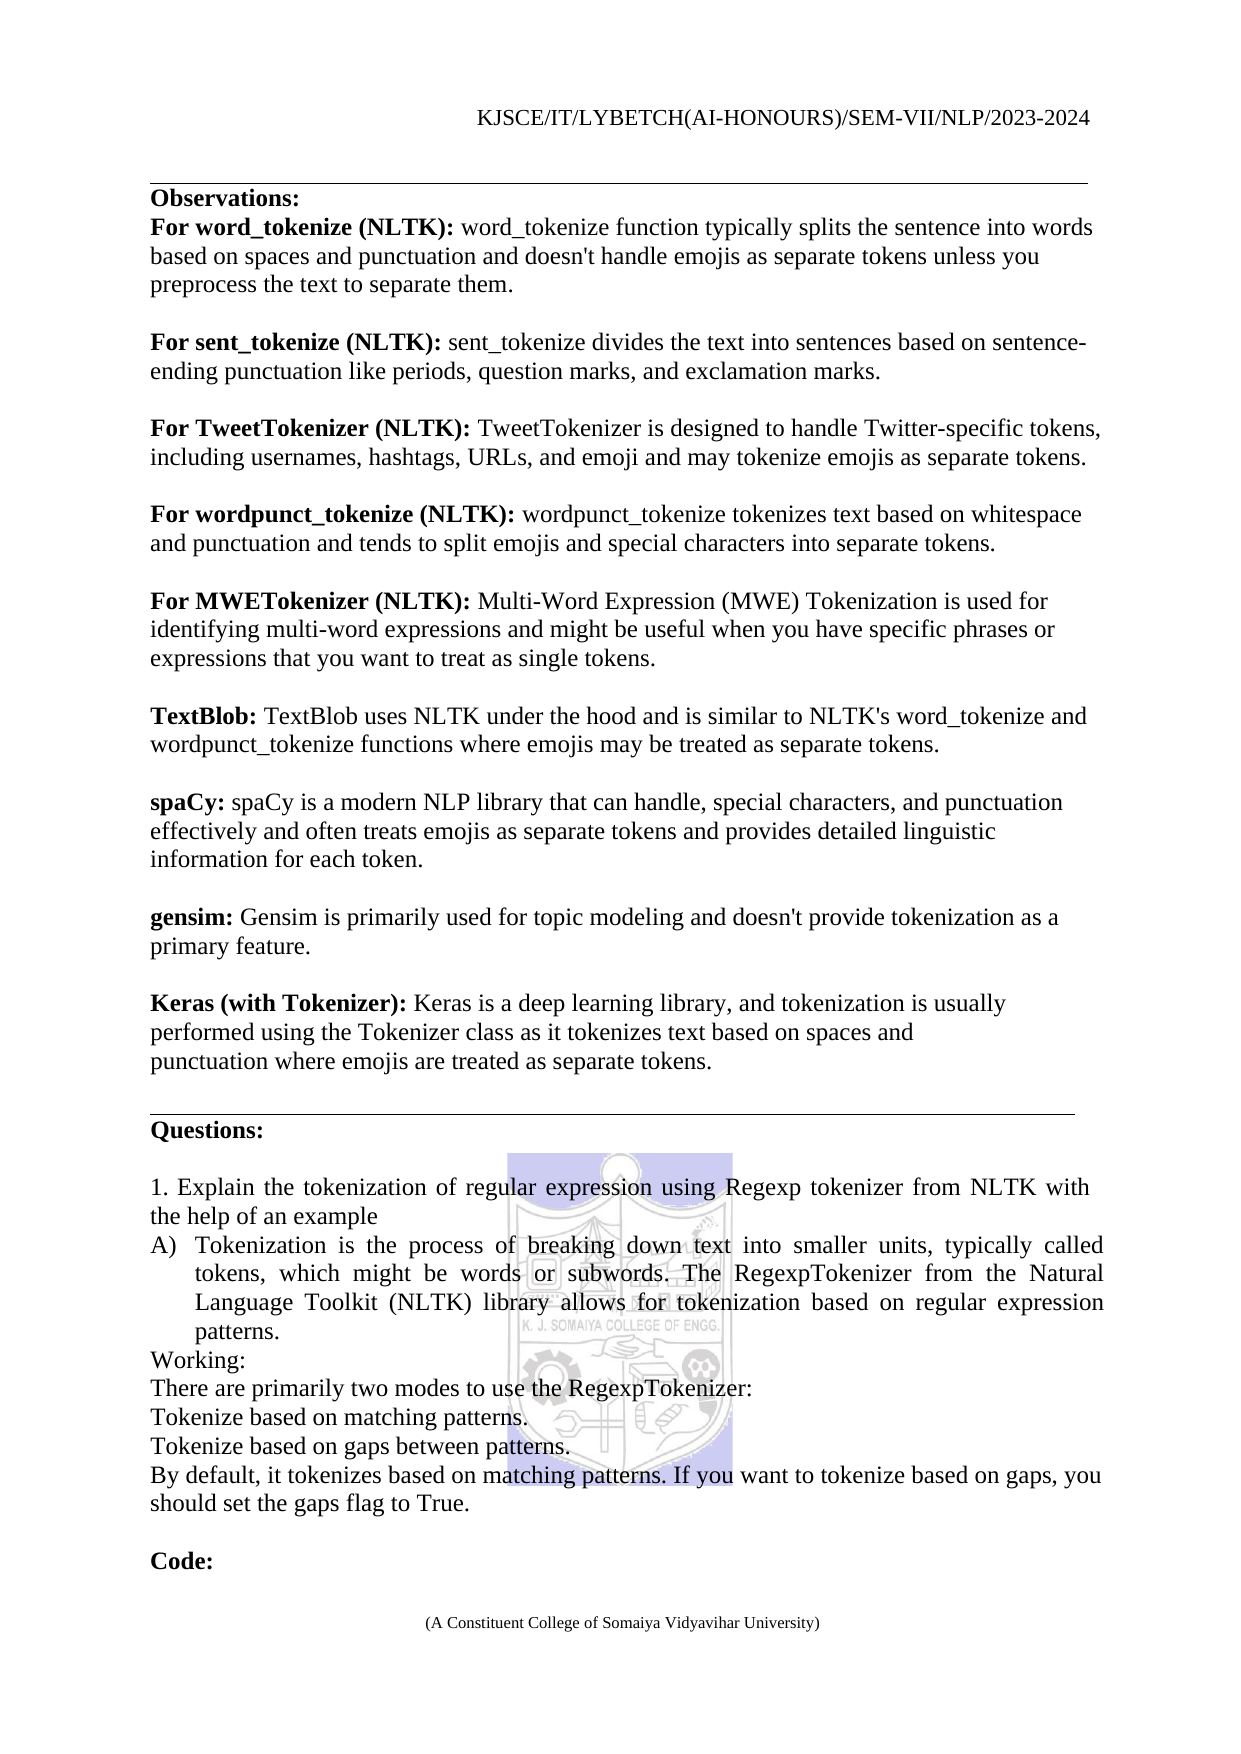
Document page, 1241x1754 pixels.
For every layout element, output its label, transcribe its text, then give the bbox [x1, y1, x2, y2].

list Explain the tokenization of regular expression using Regexp tokenizer from NLTK with the help of an example [150, 1172, 1090, 1230]
text punctuation where emojis are treated as separate tokens. [150, 1046, 1105, 1074]
text For wordpunct_tokenize (NLTK): wordpunct_tokenize tokenizes text based on whitespace and punctuation and tends to split emojis and special characters into separate tokens. [150, 499, 1105, 557]
text Observations: [135, 183, 1105, 212]
text By default, it tokenizes based on matching patterns. If you want to tokenize based on gaps, you should set the gaps flag to True. [150, 1460, 1105, 1517]
text Questions: [150, 1103, 1105, 1144]
text Tokenize based on gaps between patterns. [135, 1431, 1105, 1460]
text For TweetTokenizer (NLTK): TweetTokenizer is designed to handle Twitter-specific tokens, including usernames, hashtags, URLs, and emoji and may tokenize emojis as separate tokens. [150, 413, 1105, 471]
text For word_tokenize (NLTK): word_tokenize function typically splits the sentence into words based on spaces and punctuation and doesn't handle emojis as separate tokens unless you preprocess the text to separate them. [150, 212, 1105, 298]
text performed using the Tokenizer class as it tokenizes text based on spaces and [150, 1017, 1105, 1046]
text For MWETokenizer (NLTK): Multi-Word Expression (MWE) Tokenization is used for identifying multi-word expressions and might be useful when you have specific phrases or expressions that you want to treat as single tokens. [150, 586, 1105, 672]
text spaCy: spaCy is a modern NLP library that can handle, special characters, and punctuation effectively and often treats emojis as separate tokens and provides detailed linguistic information for each token. [150, 787, 1105, 873]
list Tokenization is the process of breaking down text into smaller units, typically called tokens, which might be words or subwords. The RegexpTokenizer from the Natural Language Toolkit (NLTK) library allows for tokenization based on regular expression patterns. [150, 1230, 1105, 1345]
picture [507, 1153, 733, 1172]
text Keras (with Tokenizer): Keras is a deep learning library, and tokenization is usually [150, 988, 1105, 1017]
text TextBlob: TextBlob uses NLTK under the hood and is similar to NLTK's word_tokenize and wordpunct_tokenize functions where emojis may be treated as separate tokens. [150, 701, 1105, 758]
text Tokenize based on matching patterns. [135, 1402, 1105, 1431]
text Working: [135, 1345, 1105, 1373]
text There are primarily two modes to use the RegexpTokenizer: [135, 1373, 1105, 1402]
text Code: [135, 1546, 1105, 1575]
text gensim: Gensim is primarily used for topic modeling and doesn't provide tokenization as a primary feature. [150, 902, 1105, 959]
text For sent_tokenize (NLTK): sent_tokenize divides the text into sentences based on sentence-ending punctuation like periods, question marks, and exclamation marks. [150, 327, 1105, 384]
